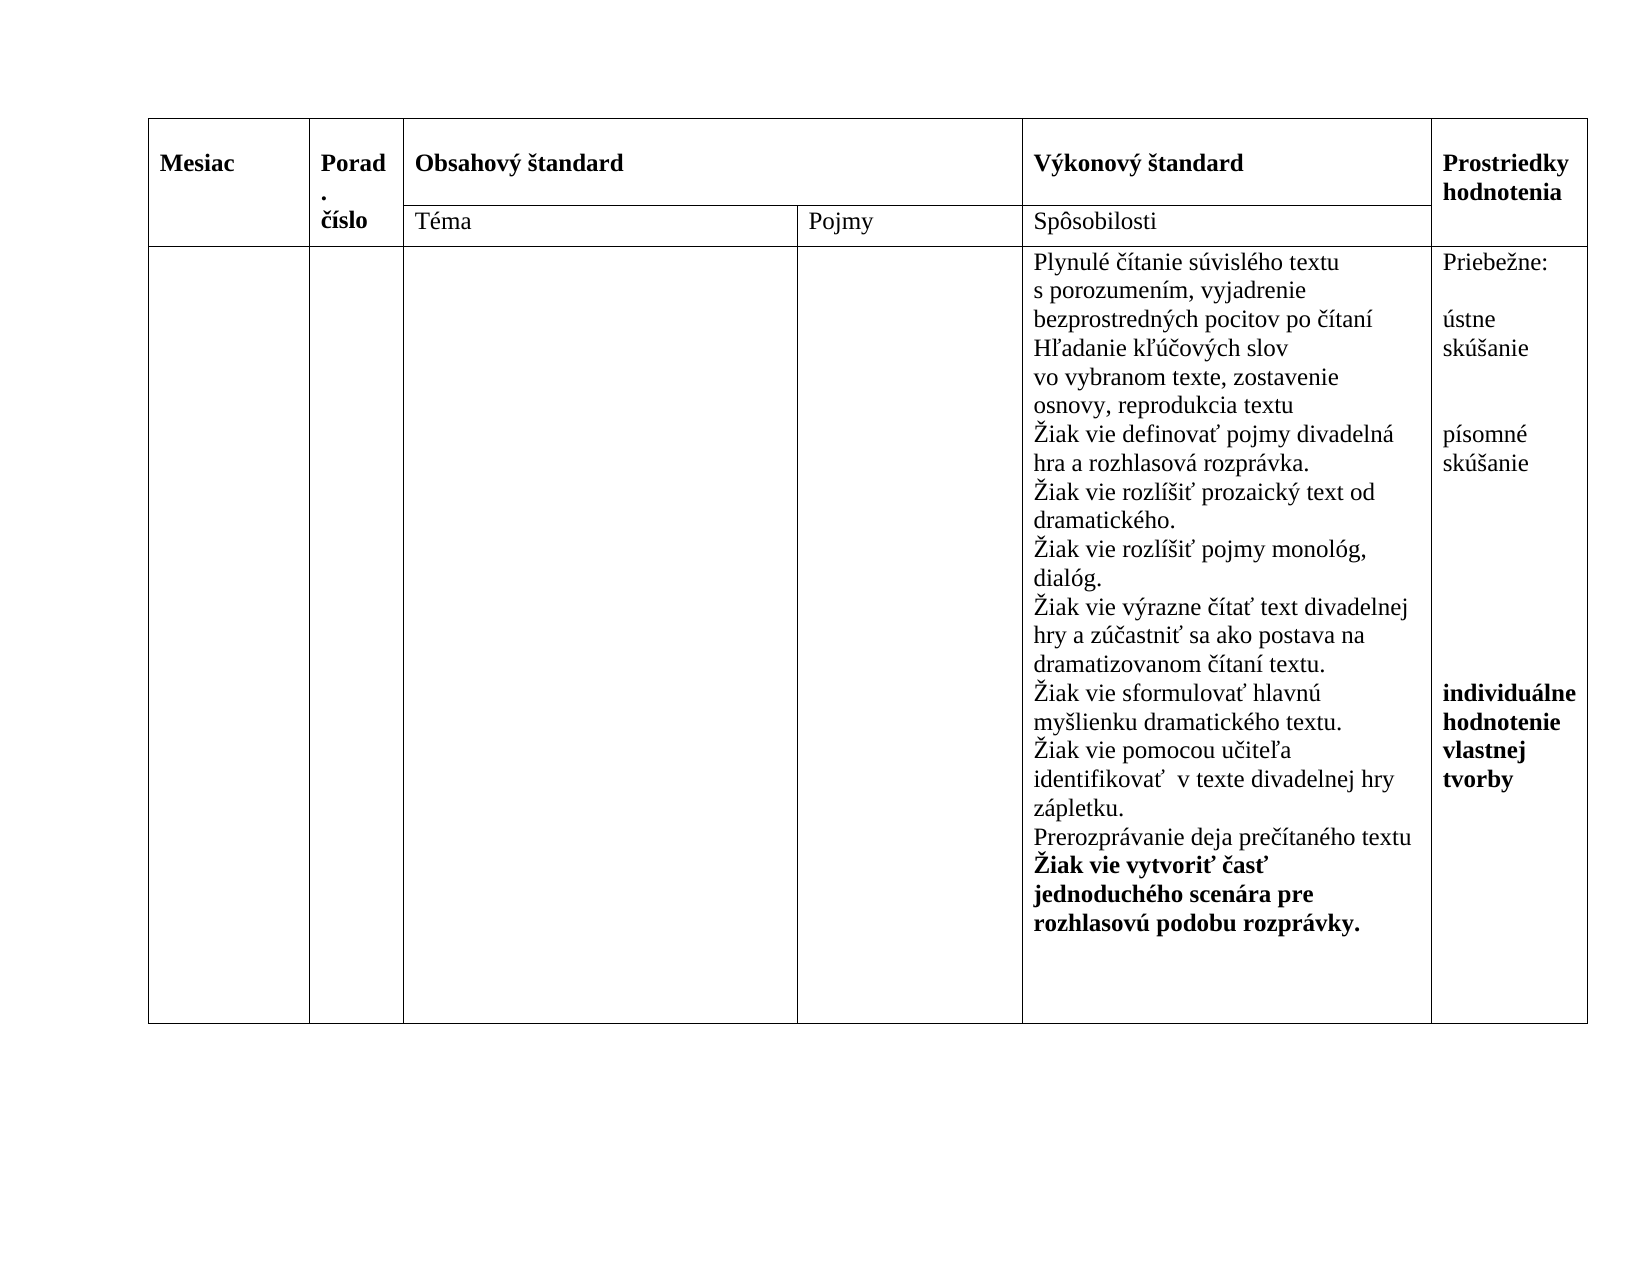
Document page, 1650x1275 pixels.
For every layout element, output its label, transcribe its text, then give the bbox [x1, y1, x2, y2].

table_header Mesiac [149, 119, 309, 246]
table_header Prostriedky hodnotenia [1432, 119, 1587, 246]
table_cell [1432, 247, 1587, 1023]
table_cell [149, 247, 309, 1023]
table_cell [798, 247, 1022, 1023]
table_cell [404, 247, 797, 1023]
table_header Porad. číslo [310, 119, 403, 246]
table_header Výkonový štandard [1023, 119, 1431, 205]
table_cell Pojmy [798, 206, 1022, 246]
table_cell Téma [404, 206, 797, 246]
table_cell Spôsobilosti [1023, 206, 1431, 246]
table_cell Plynulé čítanie súvislého textu s porozumením, vyjadrenie bezprostredných pocitov po čítaní Hľadanie kľúčových slov vo vybranom texte, zostavenie osnovy, reprodukcia textu Žiak vie definovať pojmy divadelná hra a rozhlasová rozprávka. Žiak vie rozlíšiť prozaický text od dramatického. Žiak vie rozlíšiť pojmy monológ, dialóg. Žiak vie výrazne čítať text divadelnej hry a zúčastniť sa ako postava na dramatizovanom čítaní textu. Žiak vie sformulovať hlavnú myšlienku dramatického textu. Žiak vie pomocou učiteľa identifikovať v texte divadelnej hry zápletku. Prerozprávanie deja prečítaného textu Žiak vie vytvoriť časť jednoduchého scenára pre rozhlasovú podobu rozprávky. [1023, 247, 1431, 1023]
table_cell [310, 247, 403, 1023]
table_header Obsahový štandard [404, 119, 1022, 205]
